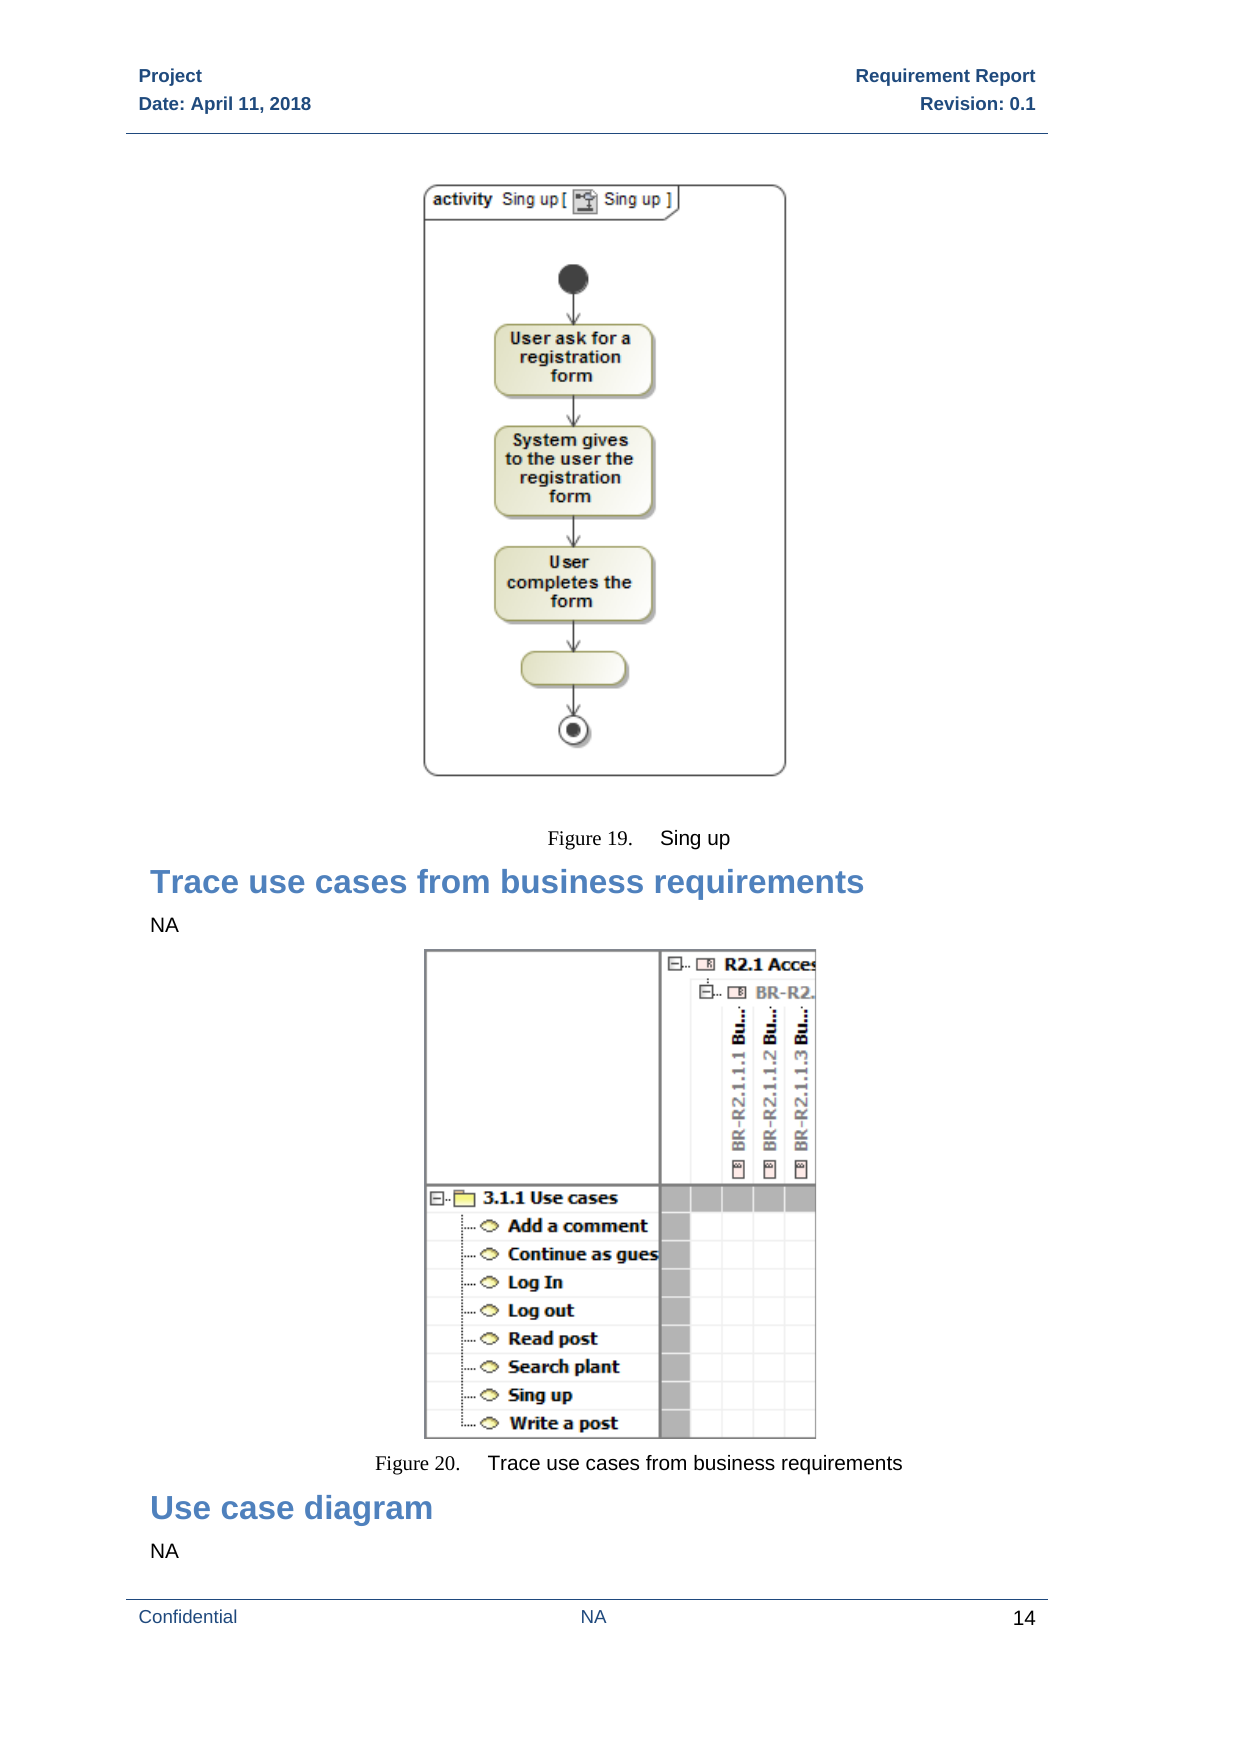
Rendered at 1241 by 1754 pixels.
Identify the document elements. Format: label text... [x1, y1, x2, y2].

picture [424, 949, 817, 1439]
text NA [150, 913, 1090, 937]
subtitle Use case diagram [150, 1488, 1090, 1526]
subtitle Trace use cases from business requirements [150, 862, 1090, 901]
text Trace use cases from business requirements [187, 1451, 1090, 1475]
text Sing up [187, 826, 1090, 850]
text NA [150, 1539, 1090, 1563]
picture [417, 177, 824, 814]
